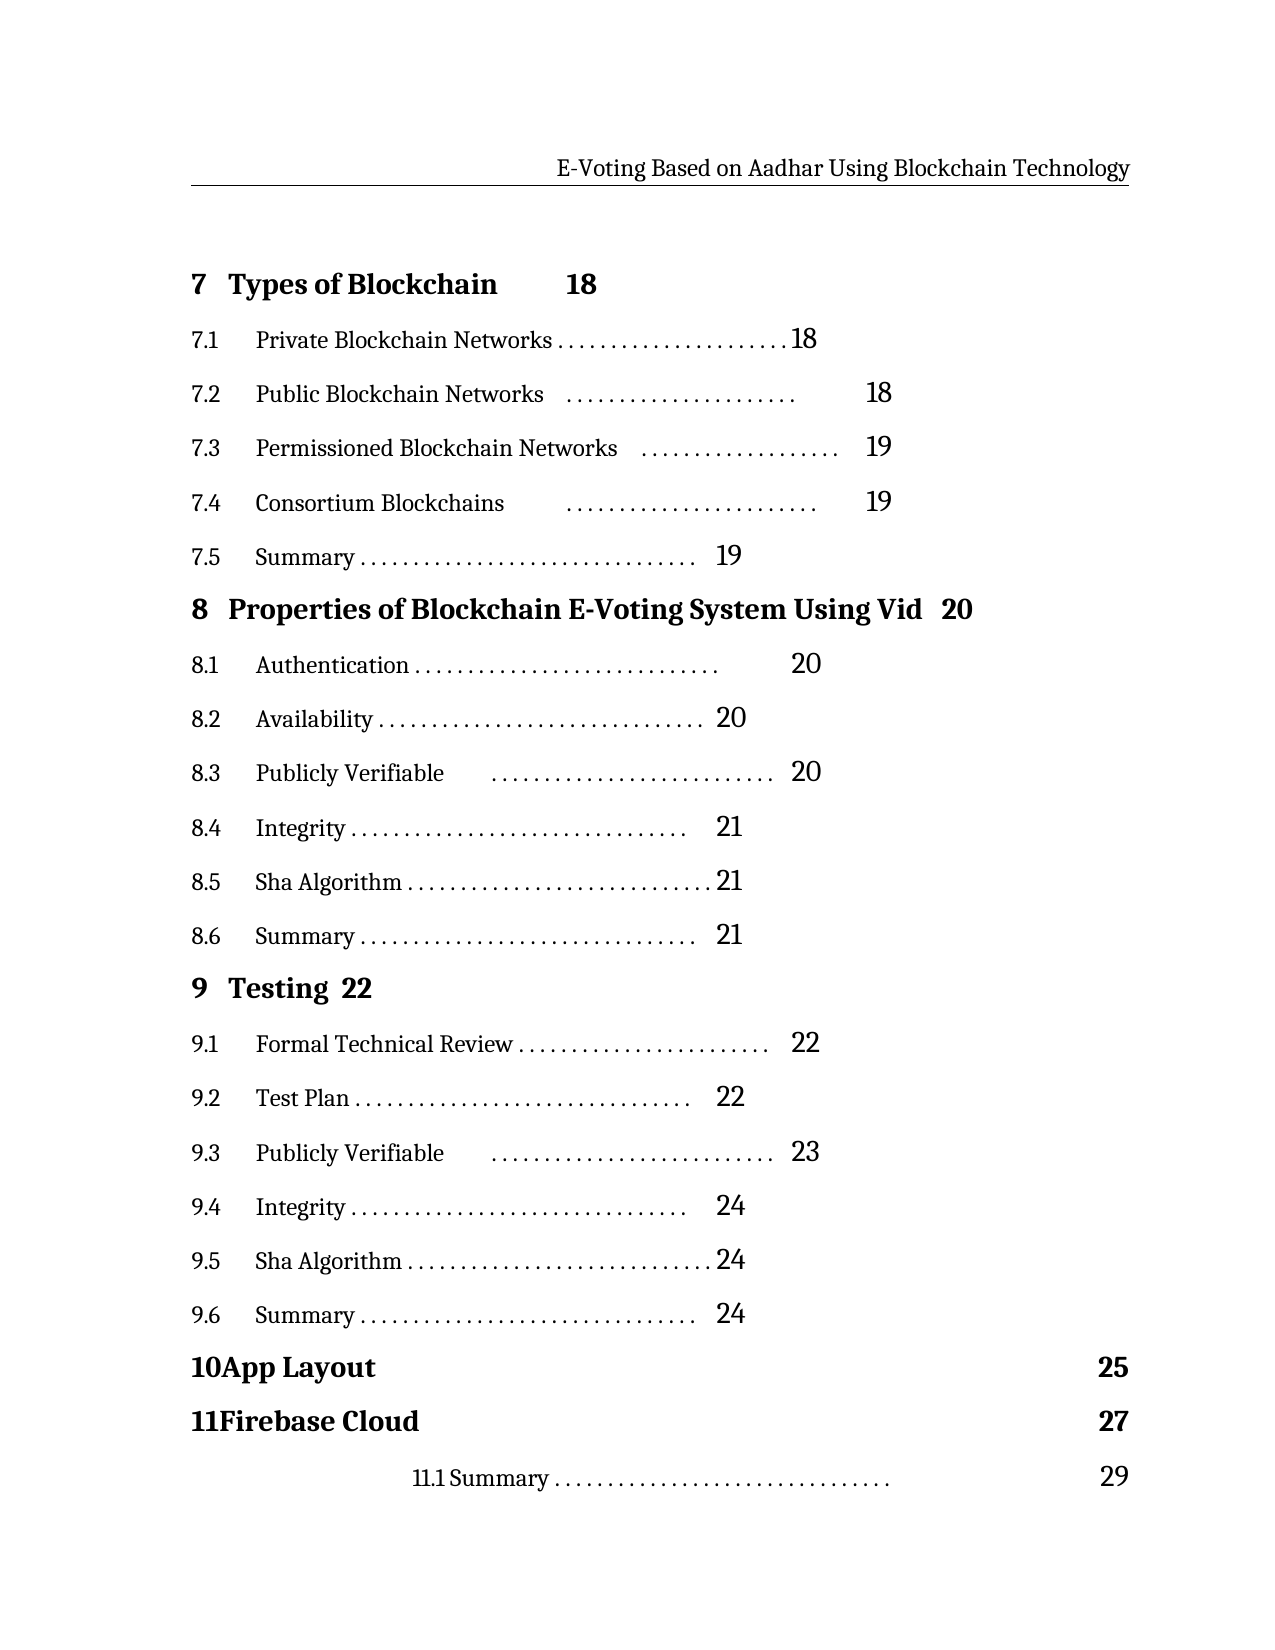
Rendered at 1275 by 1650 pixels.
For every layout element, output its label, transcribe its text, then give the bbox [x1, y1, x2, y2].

list Private Blockchain Networks . . . . . . . . . . . . . . . . . . . . . . 18 [191, 321, 1129, 356]
list Permissioned Blockchain Networks . . . . . . . . . . . . . . . . . . . 19 [191, 429, 1129, 464]
list Testing 22 [191, 971, 1129, 1006]
list Summary . . . . . . . . . . . . . . . . . . . . . . . . . . . . . . . . 24 [191, 1296, 1129, 1331]
list Summary . . . . . . . . . . . . . . . . . . . . . . . . . . . . . . . . 19 [191, 538, 1129, 573]
list Publicly Verifiable . . . . . . . . . . . . . . . . . . . . . . . . . . . 20 [191, 754, 1129, 789]
text 10App Layout 25 [191, 1350, 1129, 1385]
text 11.1 Summary . . . . . . . . . . . . . . . . . . . . . . . . . . . . . . . . 29 [191, 1459, 1129, 1493]
list Properties of Blockchain E-Voting System Using Vid 20 [191, 592, 1129, 627]
list Types of Blockchain 18 [191, 267, 1129, 302]
text E-Voting Based on Aadhar Using Blockchain Technology [191, 154, 1131, 182]
list Publicly Verifiable . . . . . . . . . . . . . . . . . . . . . . . . . . . 23 [191, 1134, 1129, 1168]
list Formal Technical Review . . . . . . . . . . . . . . . . . . . . . . . . 22 [191, 1025, 1129, 1060]
text 11Firebase Cloud 27 [191, 1404, 1129, 1439]
list Integrity . . . . . . . . . . . . . . . . . . . . . . . . . . . . . . . . 21 [191, 809, 1129, 843]
list Sha Algorithm . . . . . . . . . . . . . . . . . . . . . . . . . . . . . 24 [191, 1242, 1129, 1277]
list Test Plan . . . . . . . . . . . . . . . . . . . . . . . . . . . . . . . . 22 [191, 1079, 1129, 1114]
list Consortium Blockchains . . . . . . . . . . . . . . . . . . . . . . . . 19 [191, 484, 1129, 518]
list Sha Algorithm . . . . . . . . . . . . . . . . . . . . . . . . . . . . . 21 [191, 863, 1129, 898]
list Availability . . . . . . . . . . . . . . . . . . . . . . . . . . . . . . . 20 [191, 700, 1129, 735]
list Authentication . . . . . . . . . . . . . . . . . . . . . . . . . . . . . 20 [191, 646, 1129, 681]
list Integrity . . . . . . . . . . . . . . . . . . . . . . . . . . . . . . . . 24 [191, 1188, 1129, 1223]
list Summary . . . . . . . . . . . . . . . . . . . . . . . . . . . . . . . . 21 [191, 917, 1129, 952]
list Public Blockchain Networks . . . . . . . . . . . . . . . . . . . . . . 18 [191, 375, 1129, 410]
